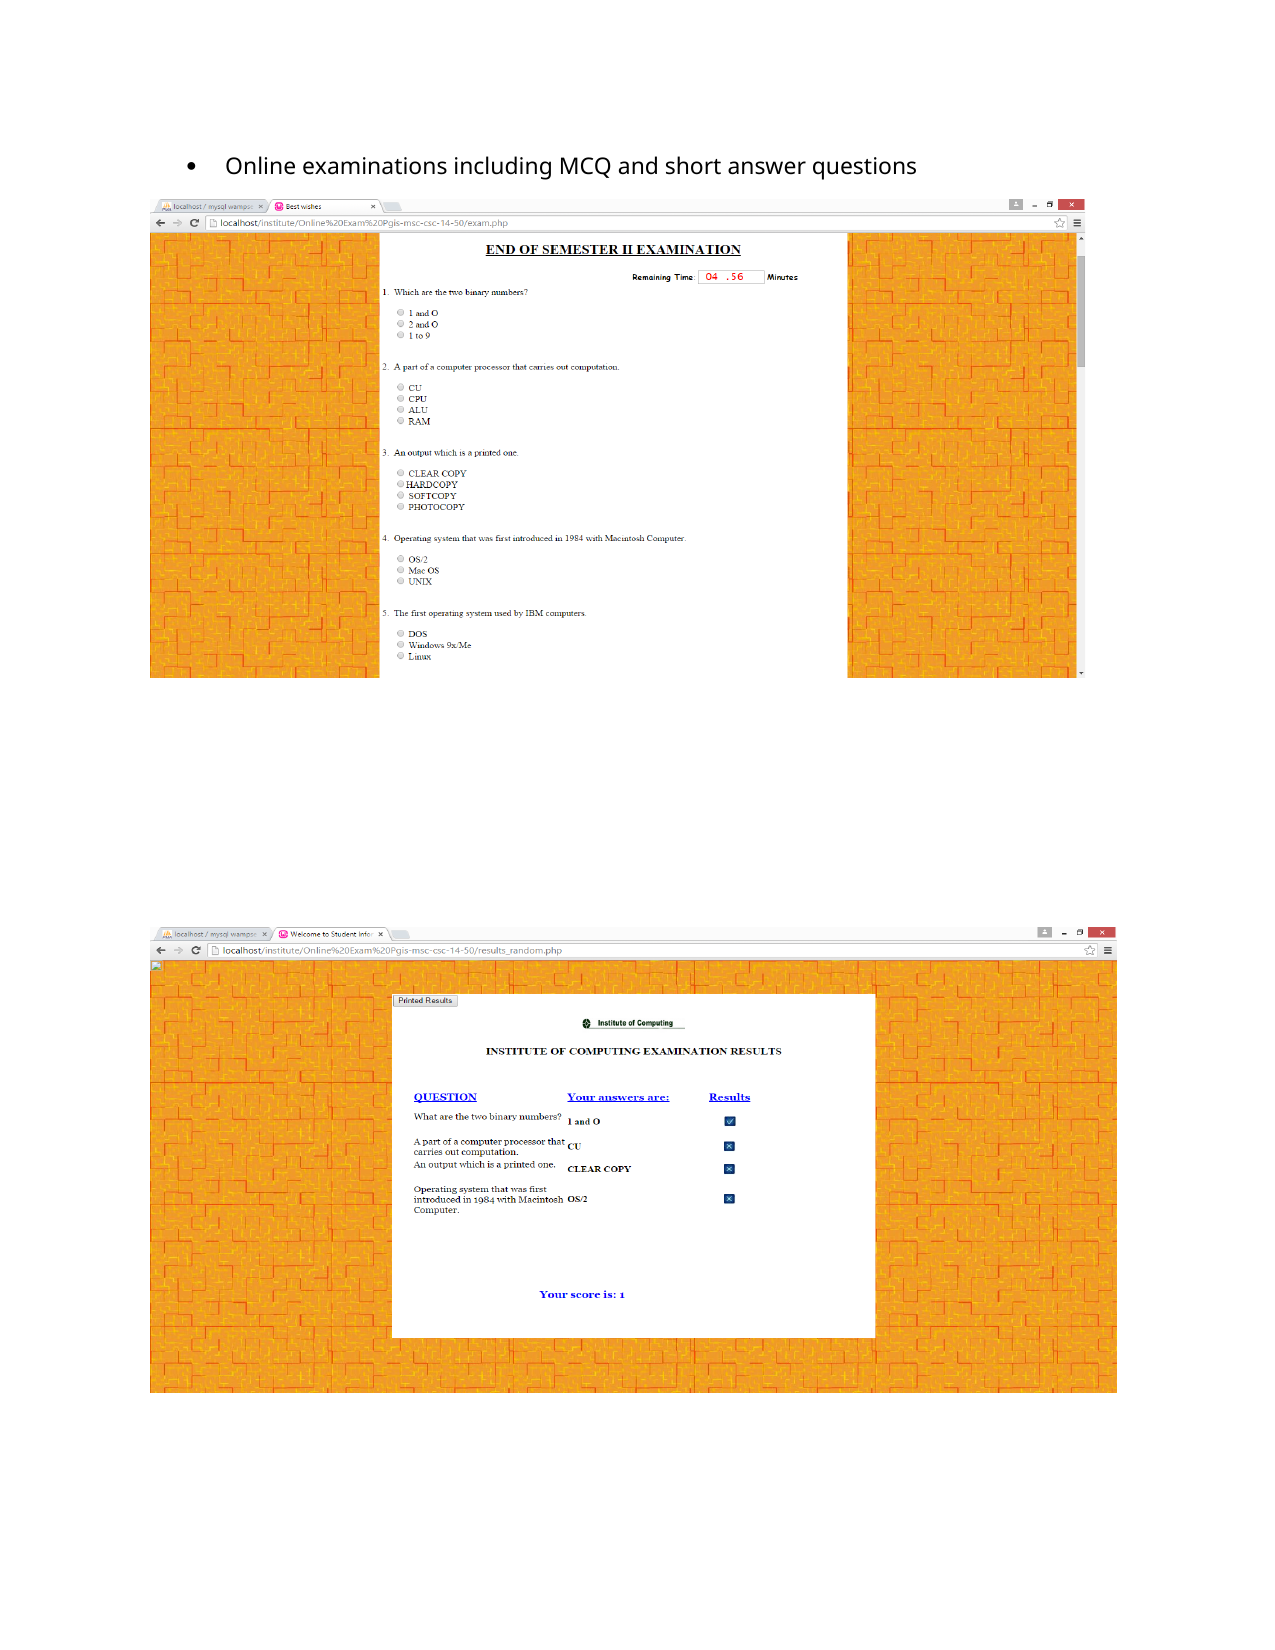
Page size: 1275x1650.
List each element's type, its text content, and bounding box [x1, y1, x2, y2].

picture [150, 199, 1086, 678]
picture [150, 927, 1117, 1393]
list Online examinations including MCQ and short answer questions [187, 150, 1125, 181]
